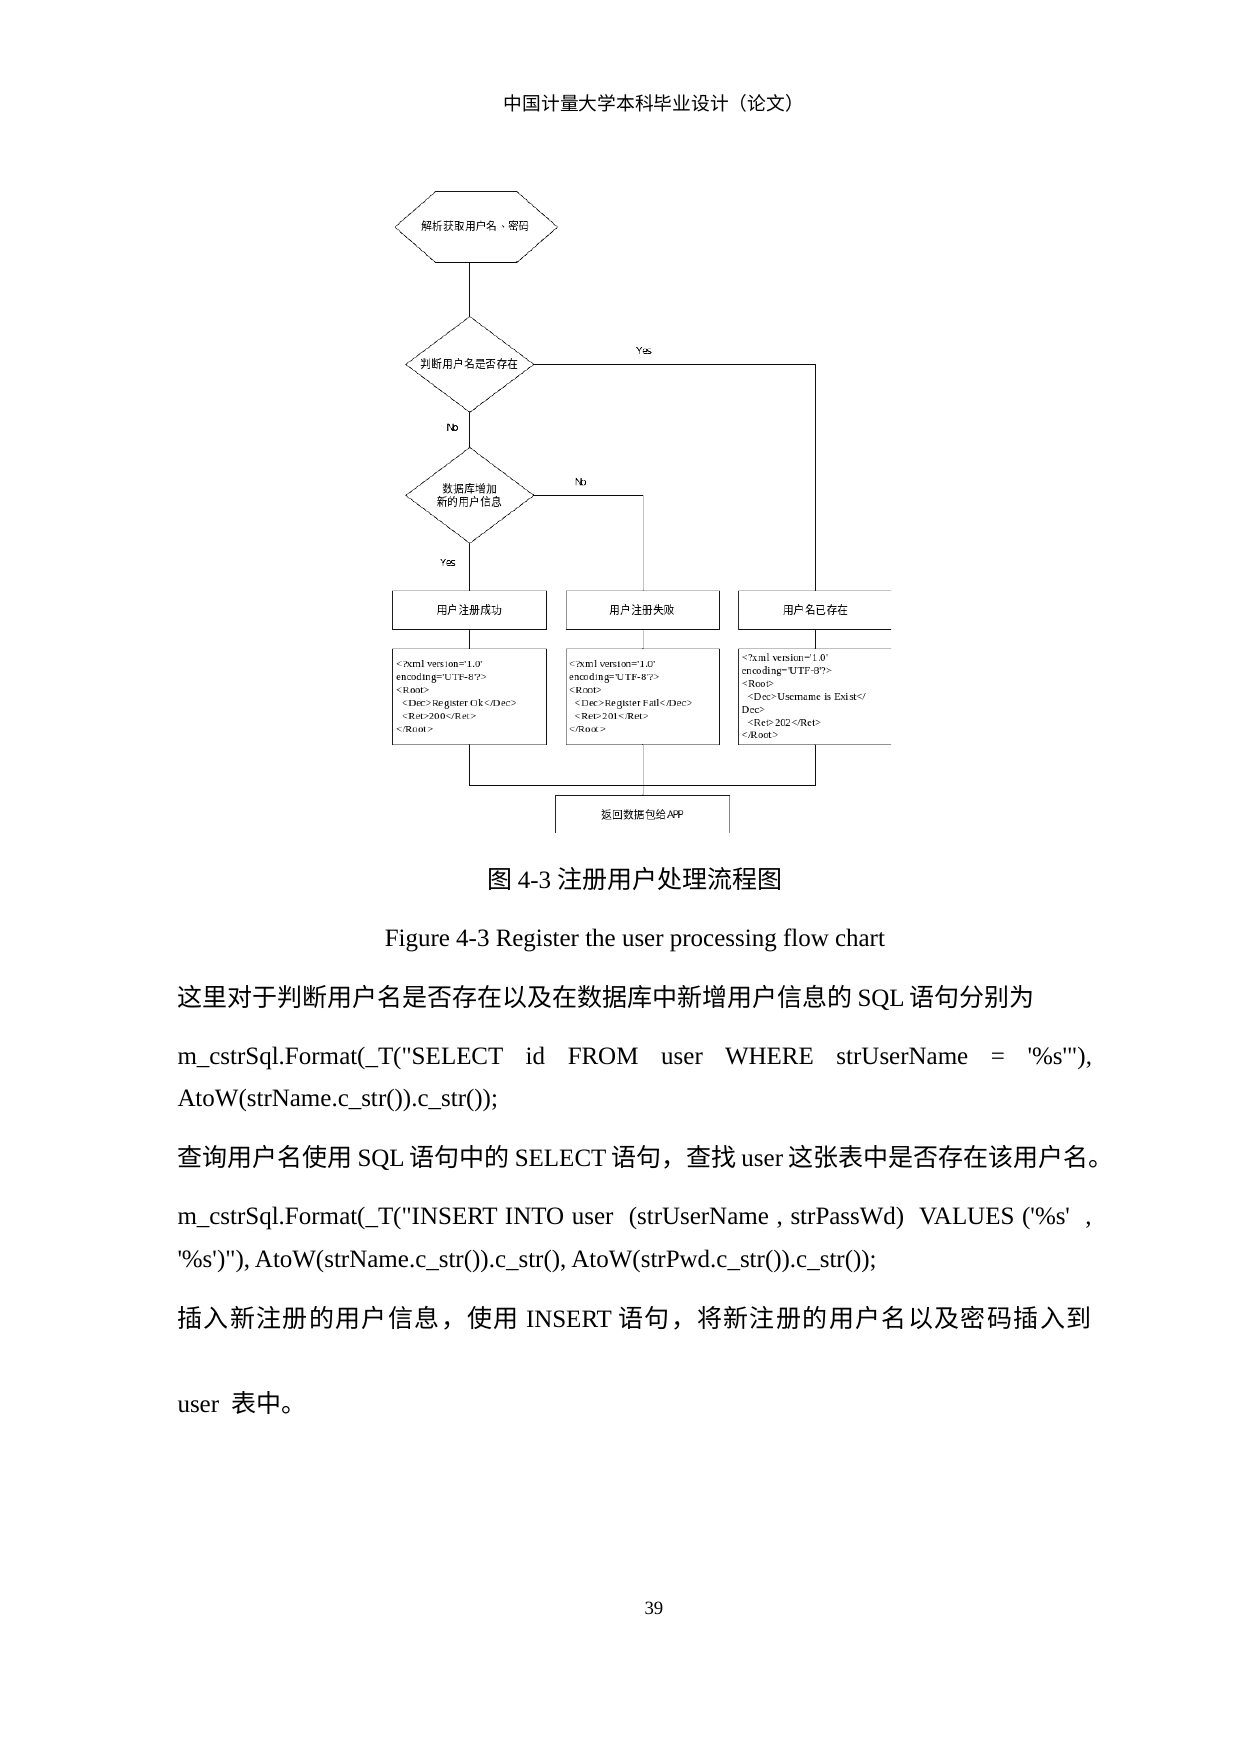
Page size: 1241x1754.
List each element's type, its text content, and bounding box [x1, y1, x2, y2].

text m_cstrSql.Format(_T("SELECT id FROM user WHERE strUserName = '%s'"), AtoW(strName.c_str()).c_str()); [177, 1038, 1092, 1115]
text m_cstrSql.Format(_T("INSERT INTO user (strUserName , strPassWd) VALUES ('%s' , '%s')"), AtoW(strName.c_str()).c_str(), AtoW(strPwd.c_str()).c_str()); [177, 1199, 1092, 1275]
text 这里对于判断用户名是否存在以及在数据库中新增用户信息的SQL语句分别为 [177, 961, 1092, 1029]
text 插入新注册的用户信息，使用INSERT语句，将新注册的用户名以及密码插入到user 表中。 [177, 1282, 1092, 1435]
text 图4-3 注册用户处理流程图 [177, 843, 1092, 911]
text 查询用户名使用SQL语句中的SELECT语句，查找user这张表中是否存在该用户名。 [177, 1122, 1092, 1190]
text Figure 4-3 Register the user processing flow chart [177, 920, 1092, 954]
